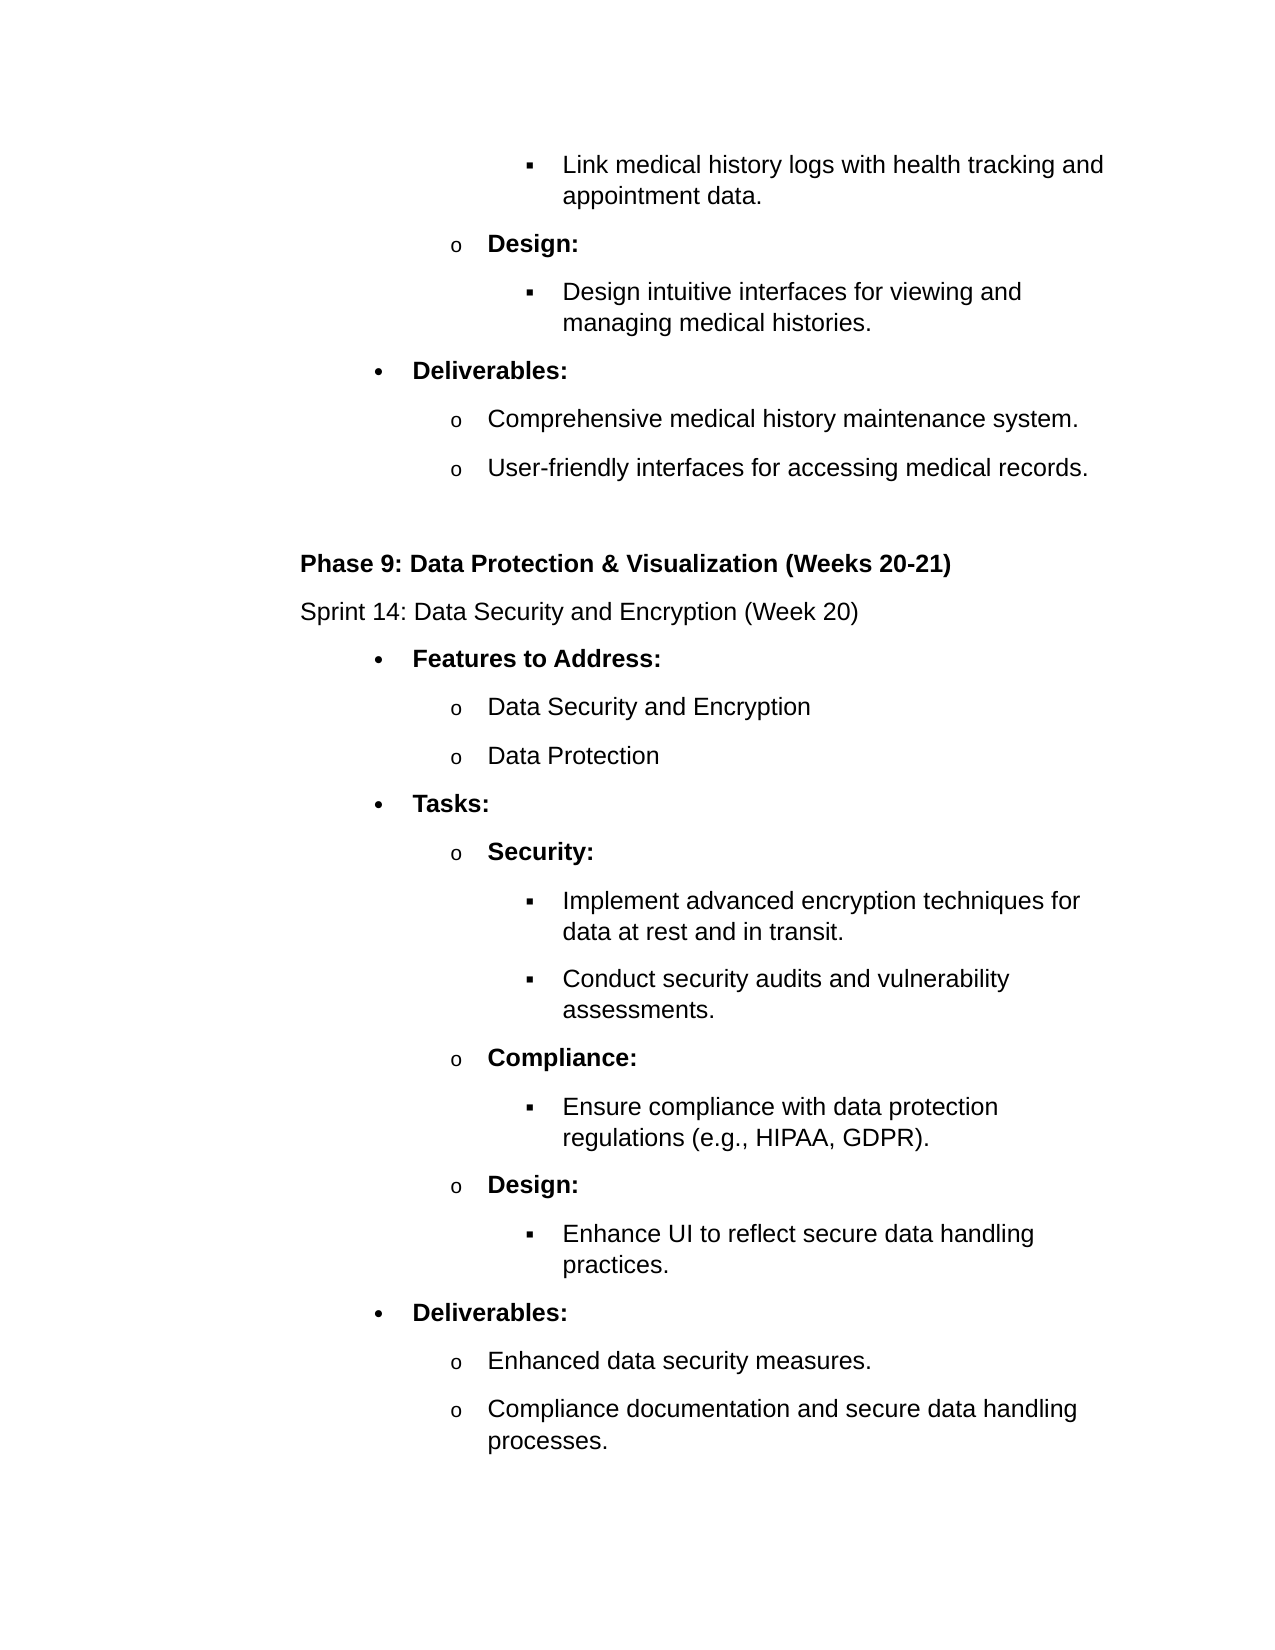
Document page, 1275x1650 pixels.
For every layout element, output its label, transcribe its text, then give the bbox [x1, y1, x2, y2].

list Deliverables: [375, 1298, 1125, 1327]
list Design intuitive interfaces for viewing and managing medical histories. [525, 277, 1125, 337]
list Compliance documentation and secure data handling processes. [450, 1394, 1125, 1455]
list Design: [450, 229, 1125, 258]
list Conduct security audits and vulnerability assessments. [525, 964, 1125, 1024]
list Data Protection [450, 741, 1125, 770]
list Comprehensive medical history maintenance system. [450, 404, 1125, 433]
list Design: [450, 1171, 1125, 1200]
list Link medical history logs with health tracking and appointment data. [525, 150, 1125, 210]
list Deliverables: [375, 356, 1125, 385]
list Ensure compliance with data protection regulations (e.g., HIPAA, GDPR). [525, 1092, 1125, 1152]
text Sprint 14: Data Security and Encryption (Week 20) [300, 597, 1125, 625]
list Implement advanced encryption techniques for data at rest and in transit. [525, 886, 1125, 945]
list Tasks: [375, 789, 1125, 818]
list Enhanced data security measures. [450, 1346, 1125, 1375]
list Enhance UI to reflect secure data handling practices. [525, 1219, 1125, 1279]
list Data Security and Encryption [450, 692, 1125, 722]
list User-friendly interfaces for accessing medical records. [450, 452, 1125, 482]
text Phase 9: Data Protection & Visualization (Weeks 20-21) [300, 549, 1125, 578]
list Compliance: [450, 1043, 1125, 1073]
list Security: [450, 837, 1125, 867]
list Features to Address: [375, 644, 1125, 673]
